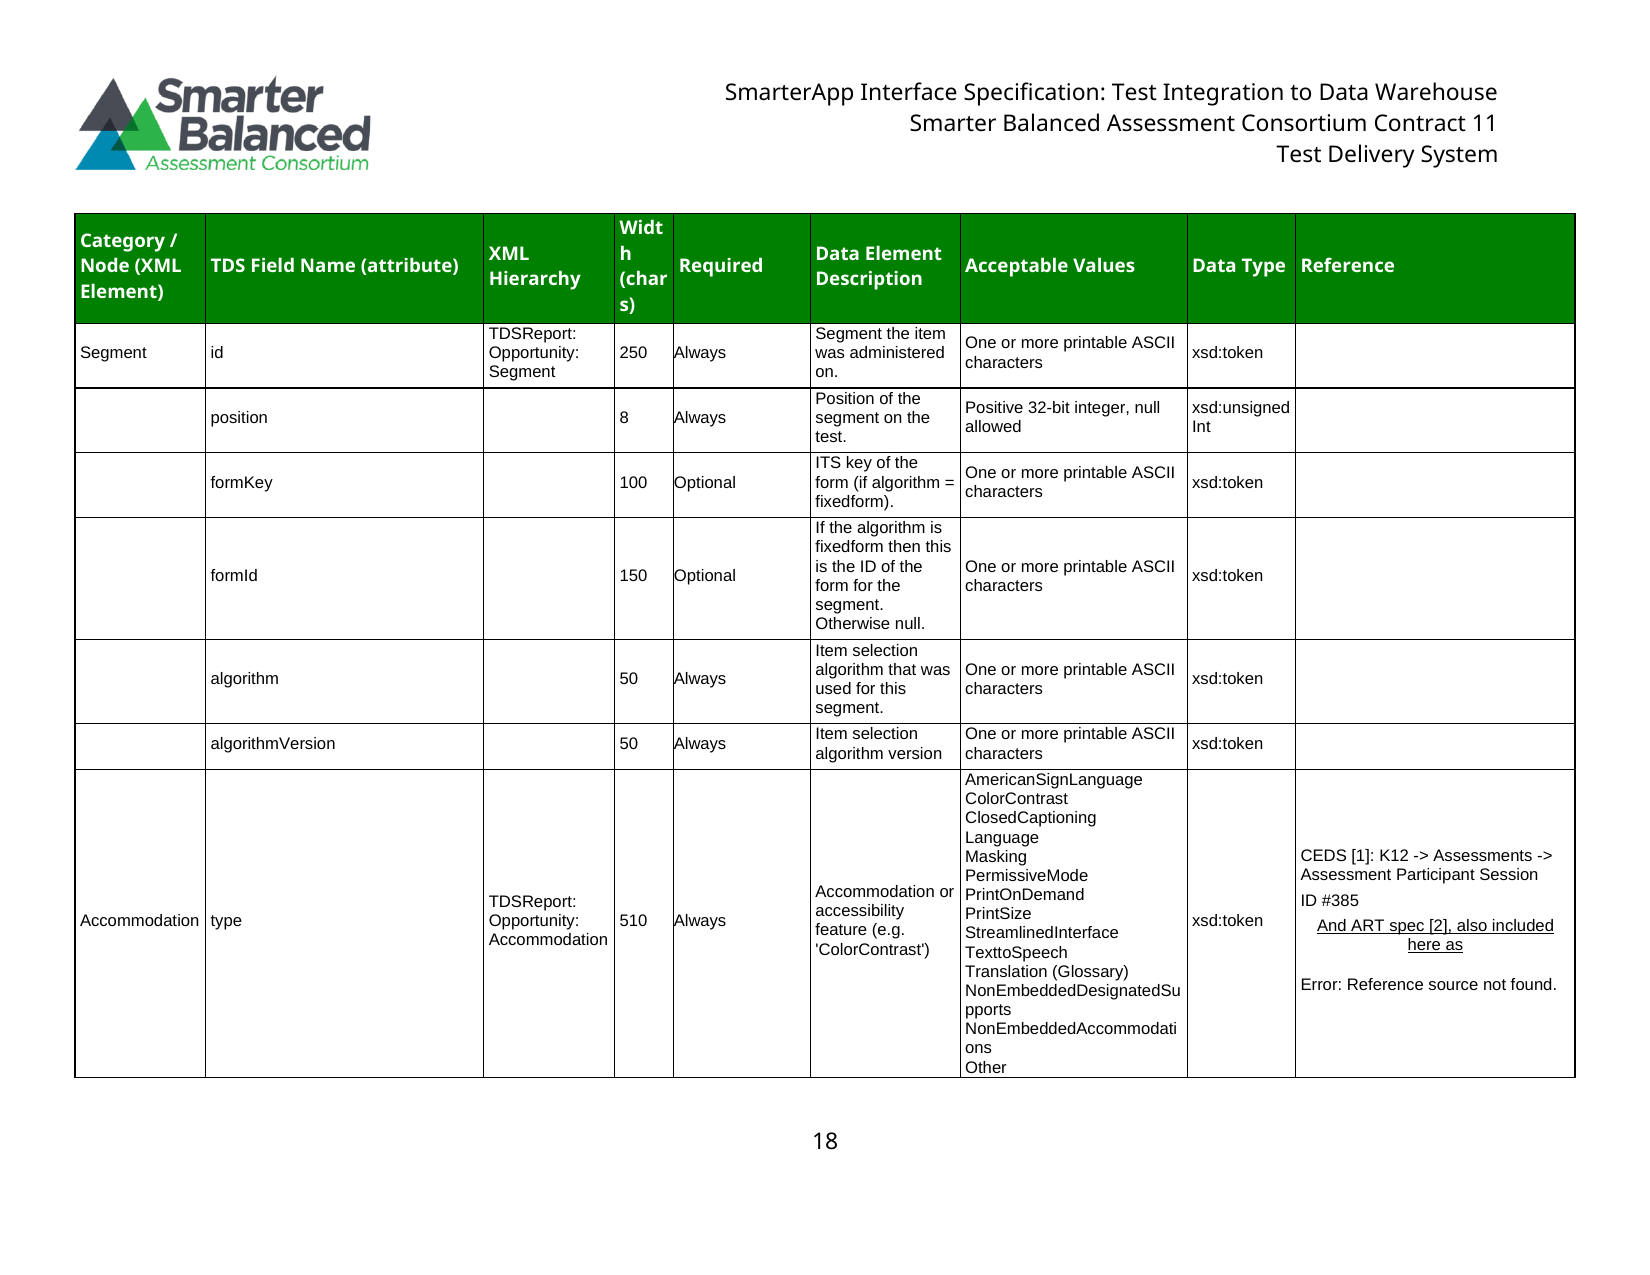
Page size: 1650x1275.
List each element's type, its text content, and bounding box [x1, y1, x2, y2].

table_cell xsd:token [1188, 518, 1295, 639]
table_header Data Element Description [811, 214, 960, 323]
table_cell type [206, 770, 483, 1077]
table_cell Segment [76, 324, 205, 387]
table_cell 150 [615, 518, 673, 639]
table_header XML Hierarchy [484, 214, 614, 323]
table_cell position [206, 389, 483, 452]
table_cell xsd:unsignedInt [1188, 389, 1295, 452]
table_cell 50 [615, 640, 673, 723]
table_header Data Type [1188, 214, 1295, 323]
table_cell CEDS [1]: K12 -> Assessments -> Assessment Participant Session ID #385 And ART spec [2], also included here as Table 5. [1296, 770, 1574, 1077]
table_cell algorithm [206, 640, 483, 723]
table_cell [1296, 453, 1574, 517]
table_cell Position of the segment on the test. [811, 389, 960, 452]
table_cell Always [674, 389, 810, 452]
table_cell If the algorithm is fixedform then this is the ID of the form for the segment. Otherwise null. [811, 518, 960, 639]
table_cell AmericanSignLanguage ColorContrast ClosedCaptioning Language Masking PermissiveMode PrintOnDemand PrintSize StreamlinedInterface TexttoSpeech Translation (Glossary) NonEmbeddedDesignatedSupports NonEmbeddedAccommodations Other [961, 770, 1187, 1077]
table_cell formId [206, 518, 483, 639]
table_cell [1296, 640, 1574, 723]
table_cell One or more printable ASCII characters [961, 640, 1187, 723]
table_cell 100 [615, 453, 673, 517]
table_cell [1296, 324, 1574, 387]
table_cell ITS key of the form (if algorithm = fixedform). [811, 453, 960, 517]
table_cell 8 [615, 389, 673, 452]
table_cell [484, 724, 614, 769]
table_cell Optional [674, 453, 810, 517]
table_cell [76, 453, 205, 517]
table_cell One or more printable ASCII characters [961, 518, 1187, 639]
table_cell 510 [615, 770, 673, 1077]
table_header Reference [1296, 214, 1574, 323]
table_header Required [674, 214, 810, 323]
table_cell Always [674, 724, 810, 769]
table_cell Always [674, 324, 810, 387]
table_cell [76, 518, 205, 639]
table_cell Optional [674, 518, 810, 639]
picture [75, 75, 371, 170]
table_cell algorithmVersion [206, 724, 483, 769]
table_cell Always [674, 640, 810, 723]
table_cell [1296, 518, 1574, 639]
table_cell TDSReport: Opportunity: Segment [484, 324, 614, 387]
table_cell [76, 389, 205, 452]
table_cell Positive 32-bit integer, null allowed [961, 389, 1187, 452]
table_cell Accommodation [76, 770, 205, 1077]
table_header Acceptable Values [961, 214, 1187, 323]
table_cell Item selection algorithm that was used for this segment. [811, 640, 960, 723]
table_cell [484, 518, 614, 639]
table_cell Item selection algorithm version [811, 724, 960, 769]
table_cell 250 [615, 324, 673, 387]
table_cell Always [674, 770, 810, 1077]
table_cell xsd:token [1188, 324, 1295, 387]
table_cell One or more printable ASCII characters [961, 324, 1187, 387]
table_cell xsd:token [1188, 640, 1295, 723]
table_cell Segment the item was administered on. [811, 324, 960, 387]
table_header TDS Field Name (attribute) [206, 214, 483, 323]
table_cell [1296, 724, 1574, 769]
table_cell xsd:token [1188, 453, 1295, 517]
table_cell xsd:token [1188, 724, 1295, 769]
table_cell [484, 453, 614, 517]
table_cell formKey [206, 453, 483, 517]
table_cell [1296, 389, 1574, 452]
table_cell [484, 389, 614, 452]
table_cell id [206, 324, 483, 387]
table_cell Accommodation or accessibility feature (e.g. 'ColorContrast') [811, 770, 960, 1077]
table_cell [76, 724, 205, 769]
table_cell [76, 640, 205, 723]
table_header Category / Node (XML Element) [76, 214, 205, 323]
table_cell [484, 640, 614, 723]
table_cell xsd:token [1188, 770, 1295, 1077]
table_cell 50 [615, 724, 673, 769]
table_header Width (chars) [615, 214, 673, 323]
table_cell One or more printable ASCII characters [961, 453, 1187, 517]
table_cell TDSReport: Opportunity: Accommodation [484, 770, 614, 1077]
table_cell One or more printable ASCII characters [961, 724, 1187, 769]
